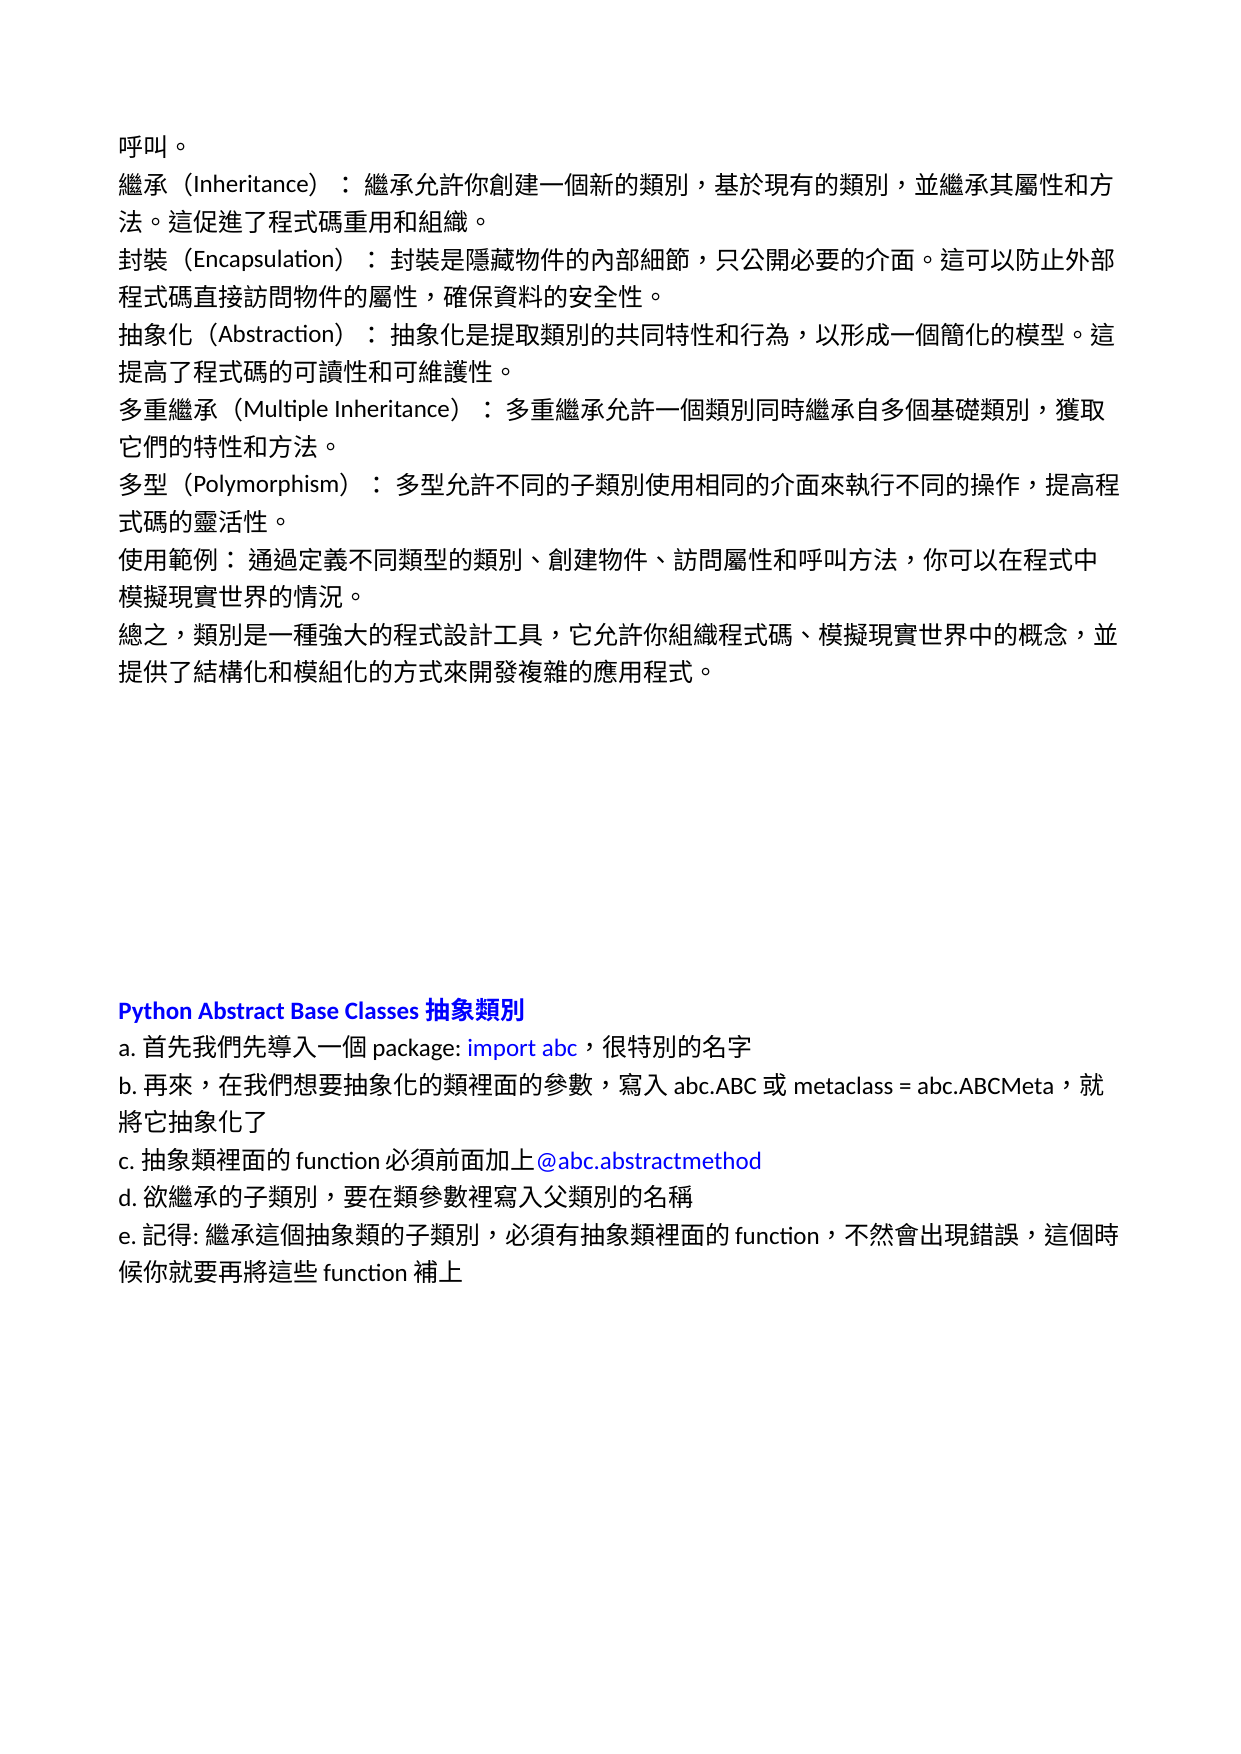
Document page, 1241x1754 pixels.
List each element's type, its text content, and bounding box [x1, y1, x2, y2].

text 總之，類別是一種強大的程式設計工具，它允許你組織程式碼、模擬現實世界中的概念，並提供了結構化和模組化的方式來開發複雜的應用程式。 [118, 614, 1122, 689]
text 抽象化（Abstraction）： 抽象化是提取類別的共同特性和行為，以形成一個簡化的模型。這提高了程式碼的可讀性和可維護性。 [118, 314, 1122, 389]
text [118, 127, 1122, 164]
text 多型（Polymorphism）： 多型允許不同的子類別使用相同的介面來執行不同的操作，提高程式碼的靈活性。 [118, 464, 1122, 539]
text b. 再來，在我們想要抽象化的類裡面的參數，寫入abc.ABC 或 metaclass = abc.ABCMeta，就將它抽象化了 [118, 1064, 1122, 1139]
text d. 欲繼承的子類別，要在類參數裡寫入父類別的名稱 [118, 1177, 1122, 1214]
text Python Abstract Base Classes 抽象類別 [118, 989, 1122, 1027]
text 封裝（Encapsulation）： 封裝是隱藏物件的內部細節，只公開必要的介面。這可以防止外部程式碼直接訪問物件的屬性，確保資料的安全性。 [118, 239, 1122, 314]
text 多重繼承（Multiple Inheritance）： 多重繼承允許一個類別同時繼承自多個基礎類別，獲取它們的特性和方法。 [118, 389, 1122, 464]
text a. 首先我們先導入一個package: import abc，很特別的名字 [118, 1027, 1122, 1064]
text c. 抽象類裡面的function必須前面加上@abc.abstractmethod [118, 1139, 1122, 1177]
text 繼承（Inheritance）： 繼承允許你創建一個新的類別，基於現有的類別，並繼承其屬性和方法。這促進了程式碼重用和組織。 [118, 164, 1122, 239]
text 使用範例： 通過定義不同類型的類別、創建物件、訪問屬性和呼叫方法，你可以在程式中模擬現實世界的情況。 [118, 539, 1122, 614]
text e. 記得: 繼承這個抽象類的子類別，必須有抽象類裡面的function，不然會出現錯誤，這個時候你就要再將這些function補上 [118, 1214, 1122, 1289]
